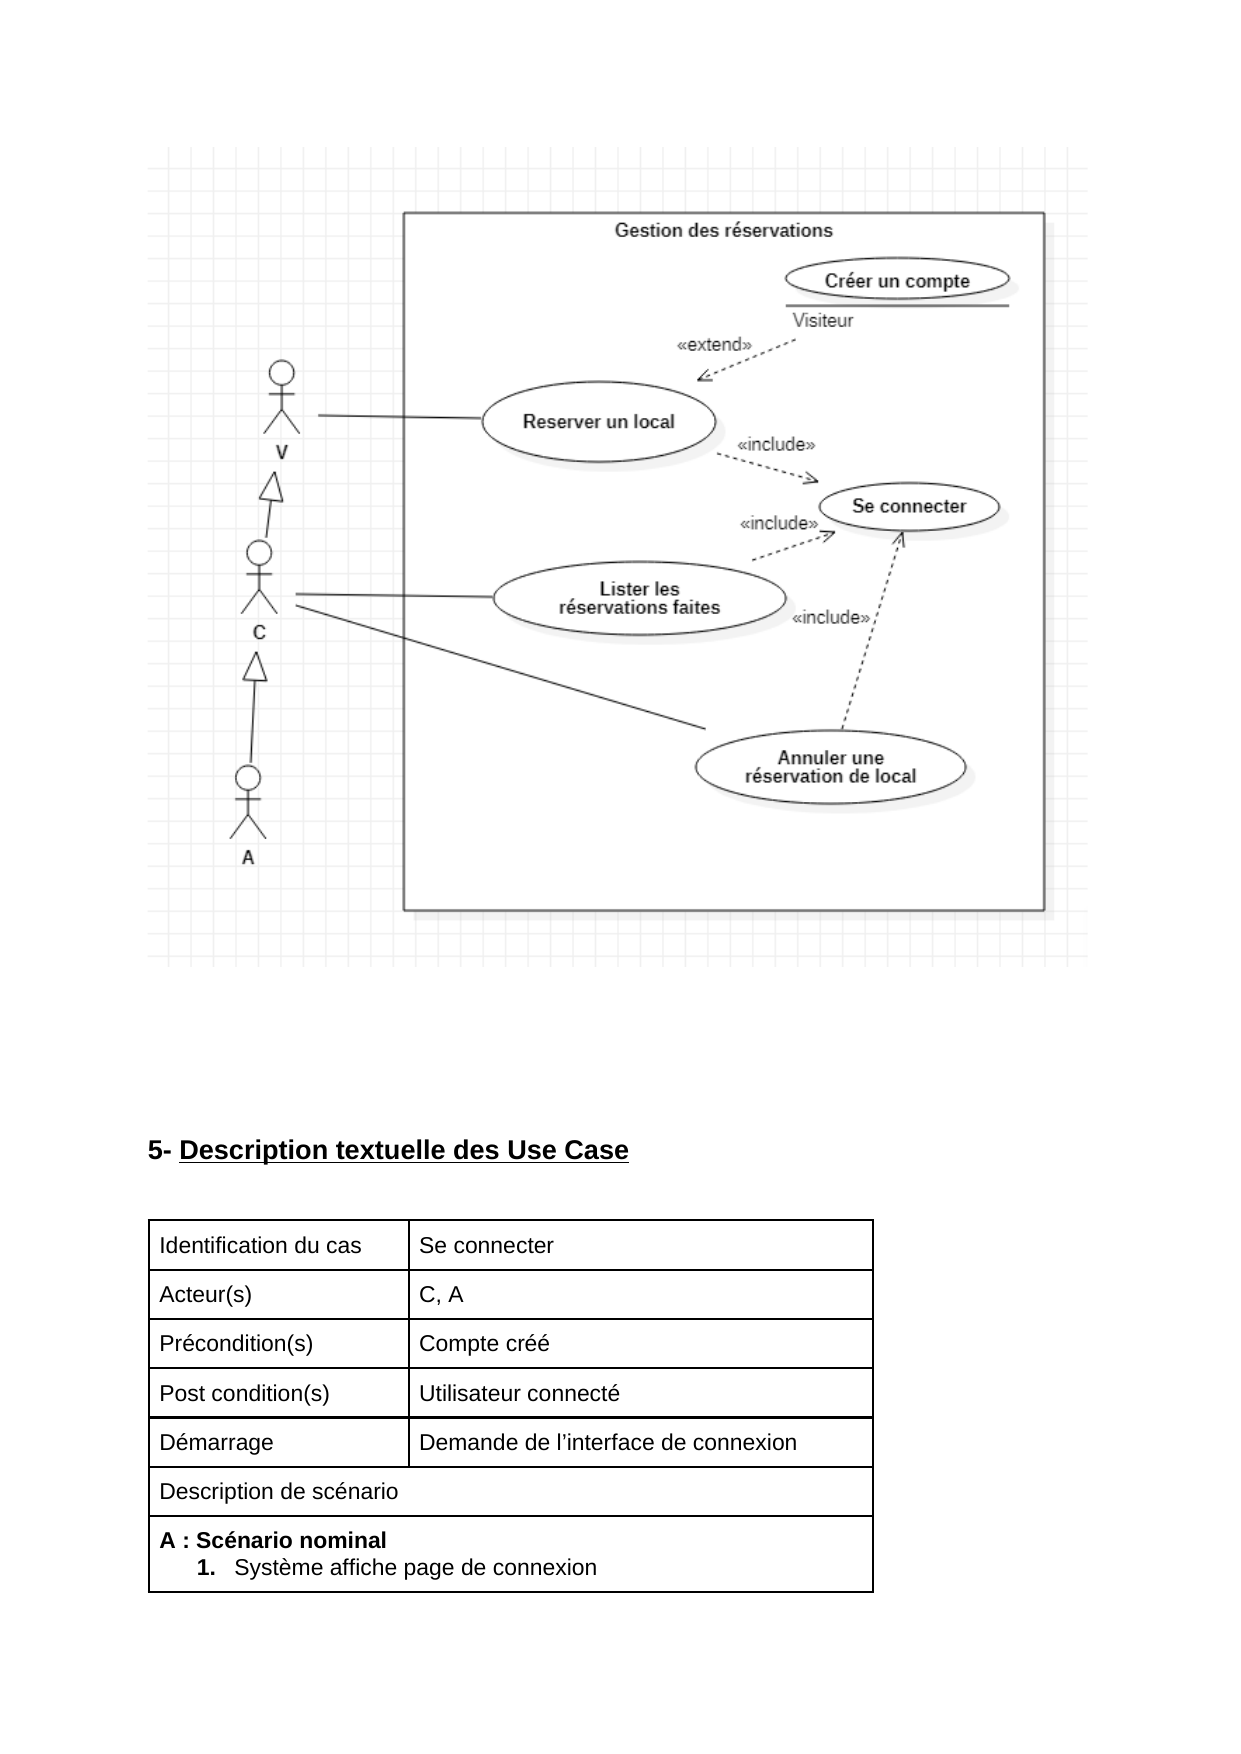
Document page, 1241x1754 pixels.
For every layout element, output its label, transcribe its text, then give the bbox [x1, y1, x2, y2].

table_header Se connecter [410, 1221, 872, 1269]
table_cell Utilisateur connecté [410, 1369, 872, 1416]
table_cell Acteur(s) [150, 1271, 408, 1318]
picture [147, 147, 1088, 967]
table_cell Démarrage [150, 1419, 408, 1466]
table_cell Précondition(s) [150, 1320, 408, 1367]
table_cell Post condition(s) [150, 1369, 408, 1416]
table_cell Demande de l’interface de connexion [410, 1419, 872, 1466]
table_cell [150, 1517, 872, 1591]
table_cell C, A [410, 1271, 872, 1318]
table_cell Compte créé [410, 1320, 872, 1367]
table_cell Description de scénario [150, 1468, 872, 1515]
text 5- Description textuelle des Use Case [148, 1134, 1093, 1166]
table_header Identification du cas [150, 1221, 408, 1269]
